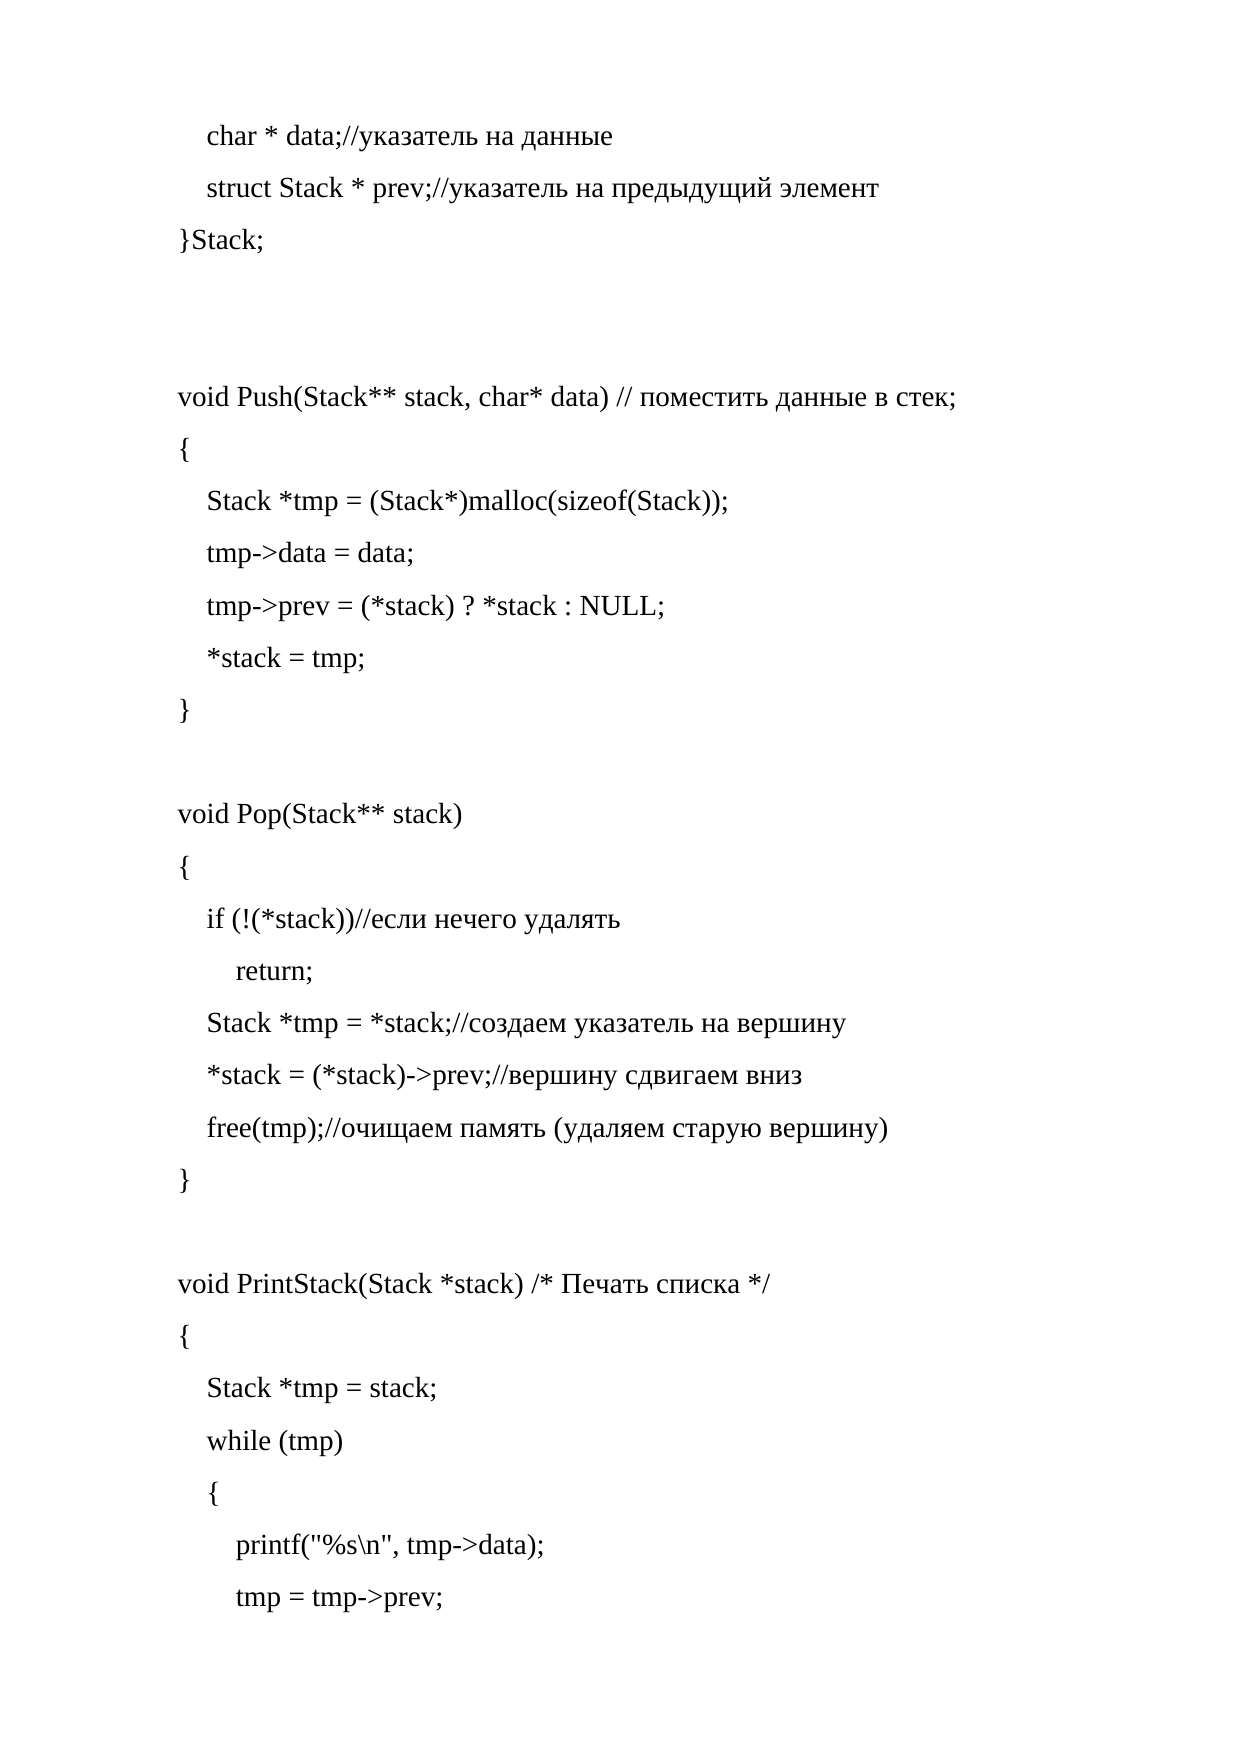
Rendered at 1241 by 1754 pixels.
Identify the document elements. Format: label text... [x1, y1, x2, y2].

text Stack *tmp = stack; [177, 1371, 1152, 1404]
text return; [177, 953, 1152, 987]
text void Pop(Stack** stack) [177, 797, 1152, 830]
text void Push(Stack** stack, char* data) // поместить данные в стек; [177, 379, 1152, 413]
text }Stack; [177, 222, 1152, 256]
text *stack = (*stack)->prev;//вершину сдвигаем вниз [177, 1057, 1152, 1091]
text void PrintStack(Stack *stack) /* Печать списка */ [177, 1266, 1152, 1300]
text while (tmp) [177, 1423, 1152, 1456]
text } [177, 692, 1152, 726]
text char * data;//указатель на данные [177, 118, 1152, 152]
text { [177, 431, 1152, 465]
text free(tmp);//очищаем память (удаляем старую вершину) [177, 1110, 1152, 1143]
text struct Stack * prev;//указатель на предыдущий элемент [177, 170, 1152, 204]
text tmp->data = data; [177, 536, 1152, 569]
text if (!(*stack))//если нечего удалять [177, 901, 1152, 934]
text { [177, 1475, 1152, 1508]
text tmp = tmp->prev; [177, 1579, 1152, 1613]
text tmp->prev = (*stack) ? *stack : NULL; [177, 588, 1152, 621]
text Stack *tmp = (Stack*)malloc(sizeof(Stack)); [177, 483, 1152, 517]
text printf("%s\n", tmp->data); [177, 1527, 1152, 1561]
text { [177, 1318, 1152, 1352]
text *stack = tmp; [177, 640, 1152, 673]
text { [177, 849, 1152, 882]
text Stack *tmp = *stack;//создаем указатель на вершину [177, 1005, 1152, 1039]
text } [177, 1162, 1152, 1195]
